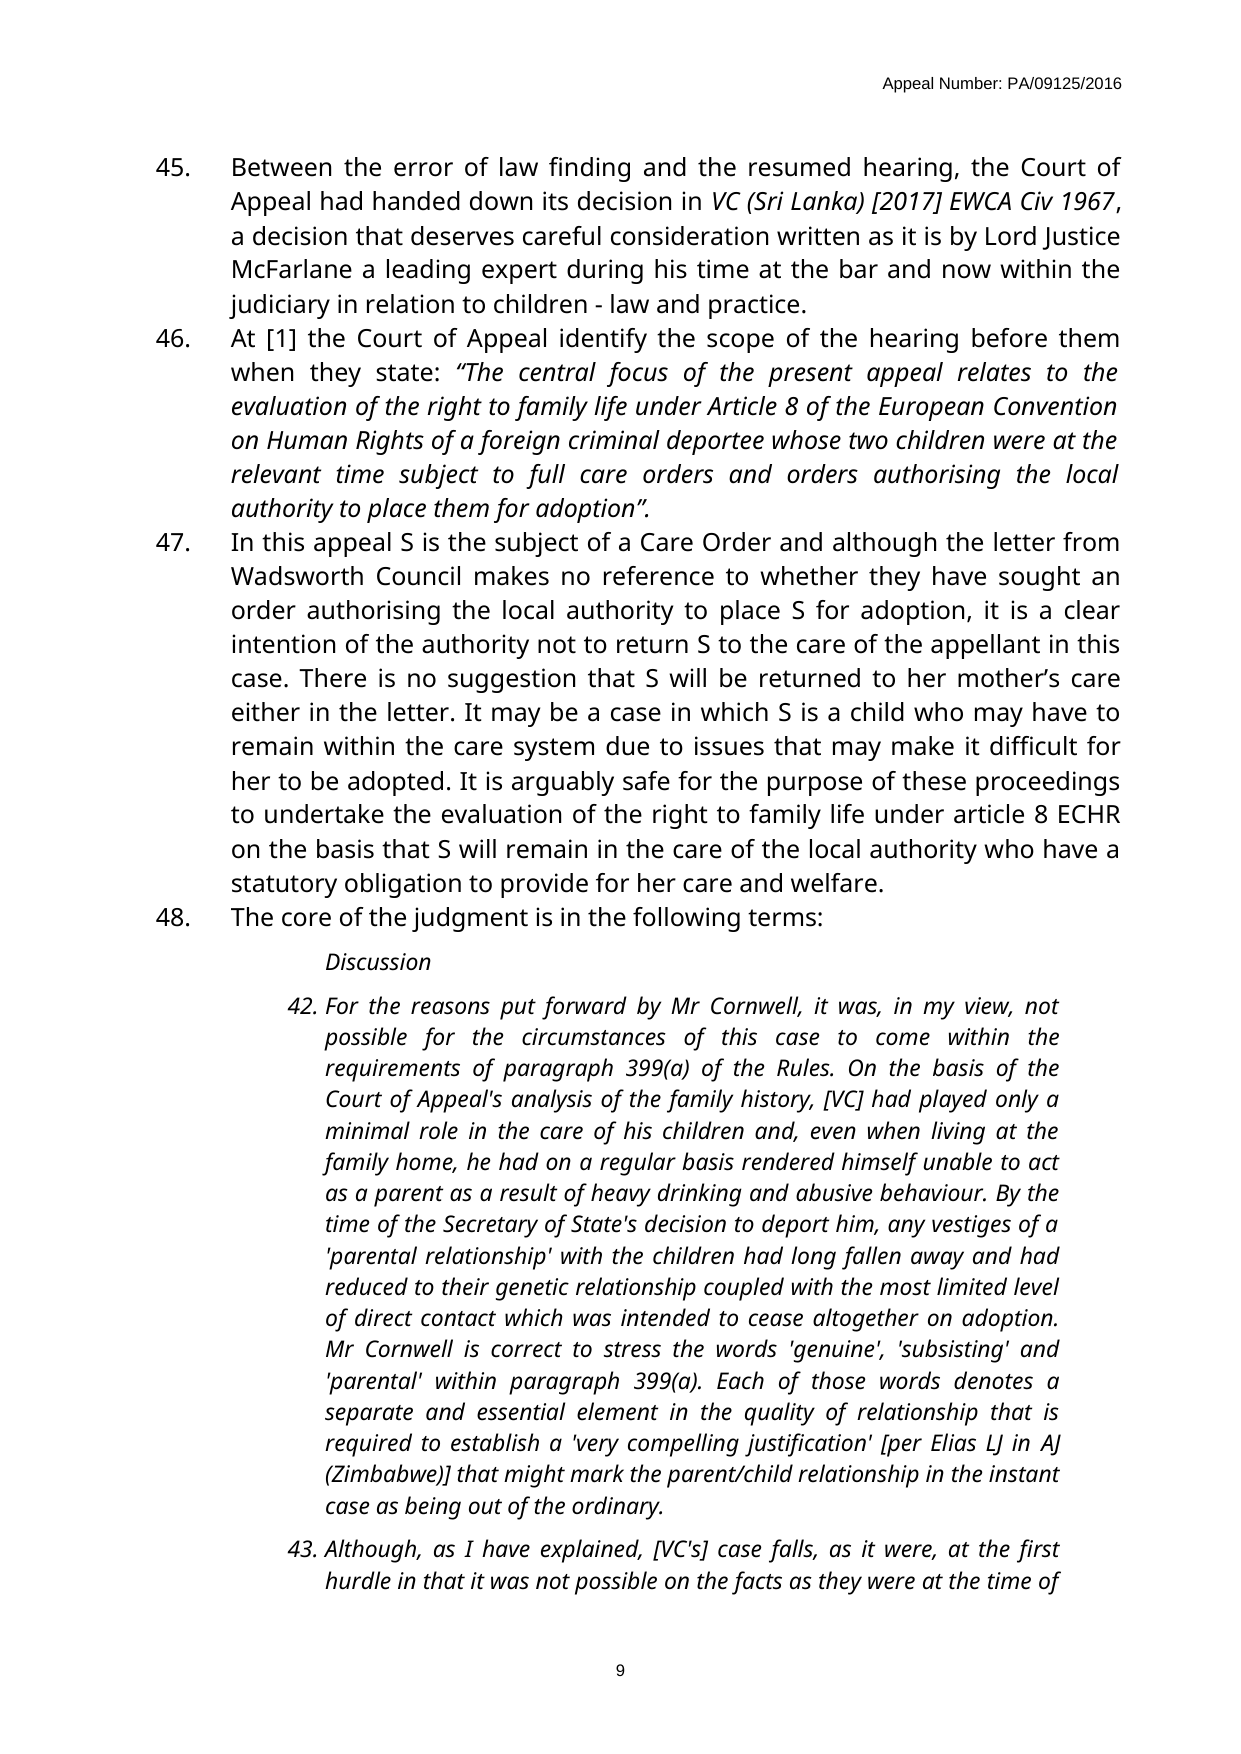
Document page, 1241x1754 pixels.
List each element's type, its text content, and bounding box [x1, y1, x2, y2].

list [287, 1533, 1063, 1596]
text Discussion [325, 946, 1063, 977]
list In this appeal S is the subject of a Care Order and although the letter from Wadsworth Council makes no reference to whether they have sought an order authorising the local authority to place S for adoption, it is a clear intention of the authority not to return S to the care of the appellant in this case. There is no suggestion that S will be returned to her mother’s care either in the letter. It may be a case in which S is a child who may have to remain within the care system due to issues that may make it difficult for her to be adopted. It is arguably safe for the purpose of these proceedings to undertake the evaluation of the right to family life under article 8 ECHR on the basis that S will remain in the care of the local authority who have a statutory obligation to provide for her care and welfare. [156, 525, 1122, 899]
list At [1] the Court of Appeal identify the scope of the hearing before them when they state: “The central focus of the present appeal relates to the evaluation of the right to family life under Article 8 of the European Convention on Human Rights of a foreign criminal deportee whose two children were at the relevant time subject to full care orders and orders authorising the local authority to place them for adoption”. [156, 320, 1122, 525]
list The core of the judgment is in the following terms: [156, 899, 1122, 933]
list Between the error of law finding and the resumed hearing, the Court of Appeal had handed down its decision in VC (Sri Lanka) [2017] EWCA Civ 1967, a decision that deserves careful consideration written as it is by Lord Justice McFarlane a leading expert during his time at the bar and now within the judiciary in relation to children - law and practice. [156, 150, 1122, 320]
list For the reasons put forward by Mr Cornwell, it was, in my view, not possible for the circumstances of this case to come within the requirements of paragraph 399(a) of the Rules. On the basis of the Court of Appeal's analysis of the family history, [VC] had played only a minimal role in the care of his children and, even when living at the family home, he had on a regular basis rendered himself unable to act as a parent as a result of heavy drinking and abusive behaviour. By the time of the Secretary of State's decision to deport him, any vestiges of a 'parental relationship' with the children had long fallen away and had reduced to their genetic relationship coupled with the most limited level of direct contact which was intended to cease altogether on adoption. Mr Cornwell is correct to stress the words 'genuine', 'subsisting' and 'parental' within paragraph 399(a). Each of those words denotes a separate and essential element in the quality of relationship that is required to establish a 'very compelling justification' [per Elias LJ in AJ (Zimbabwe)] that might mark the parent/child relationship in the instant case as being out of the ordinary. [287, 990, 1063, 1521]
